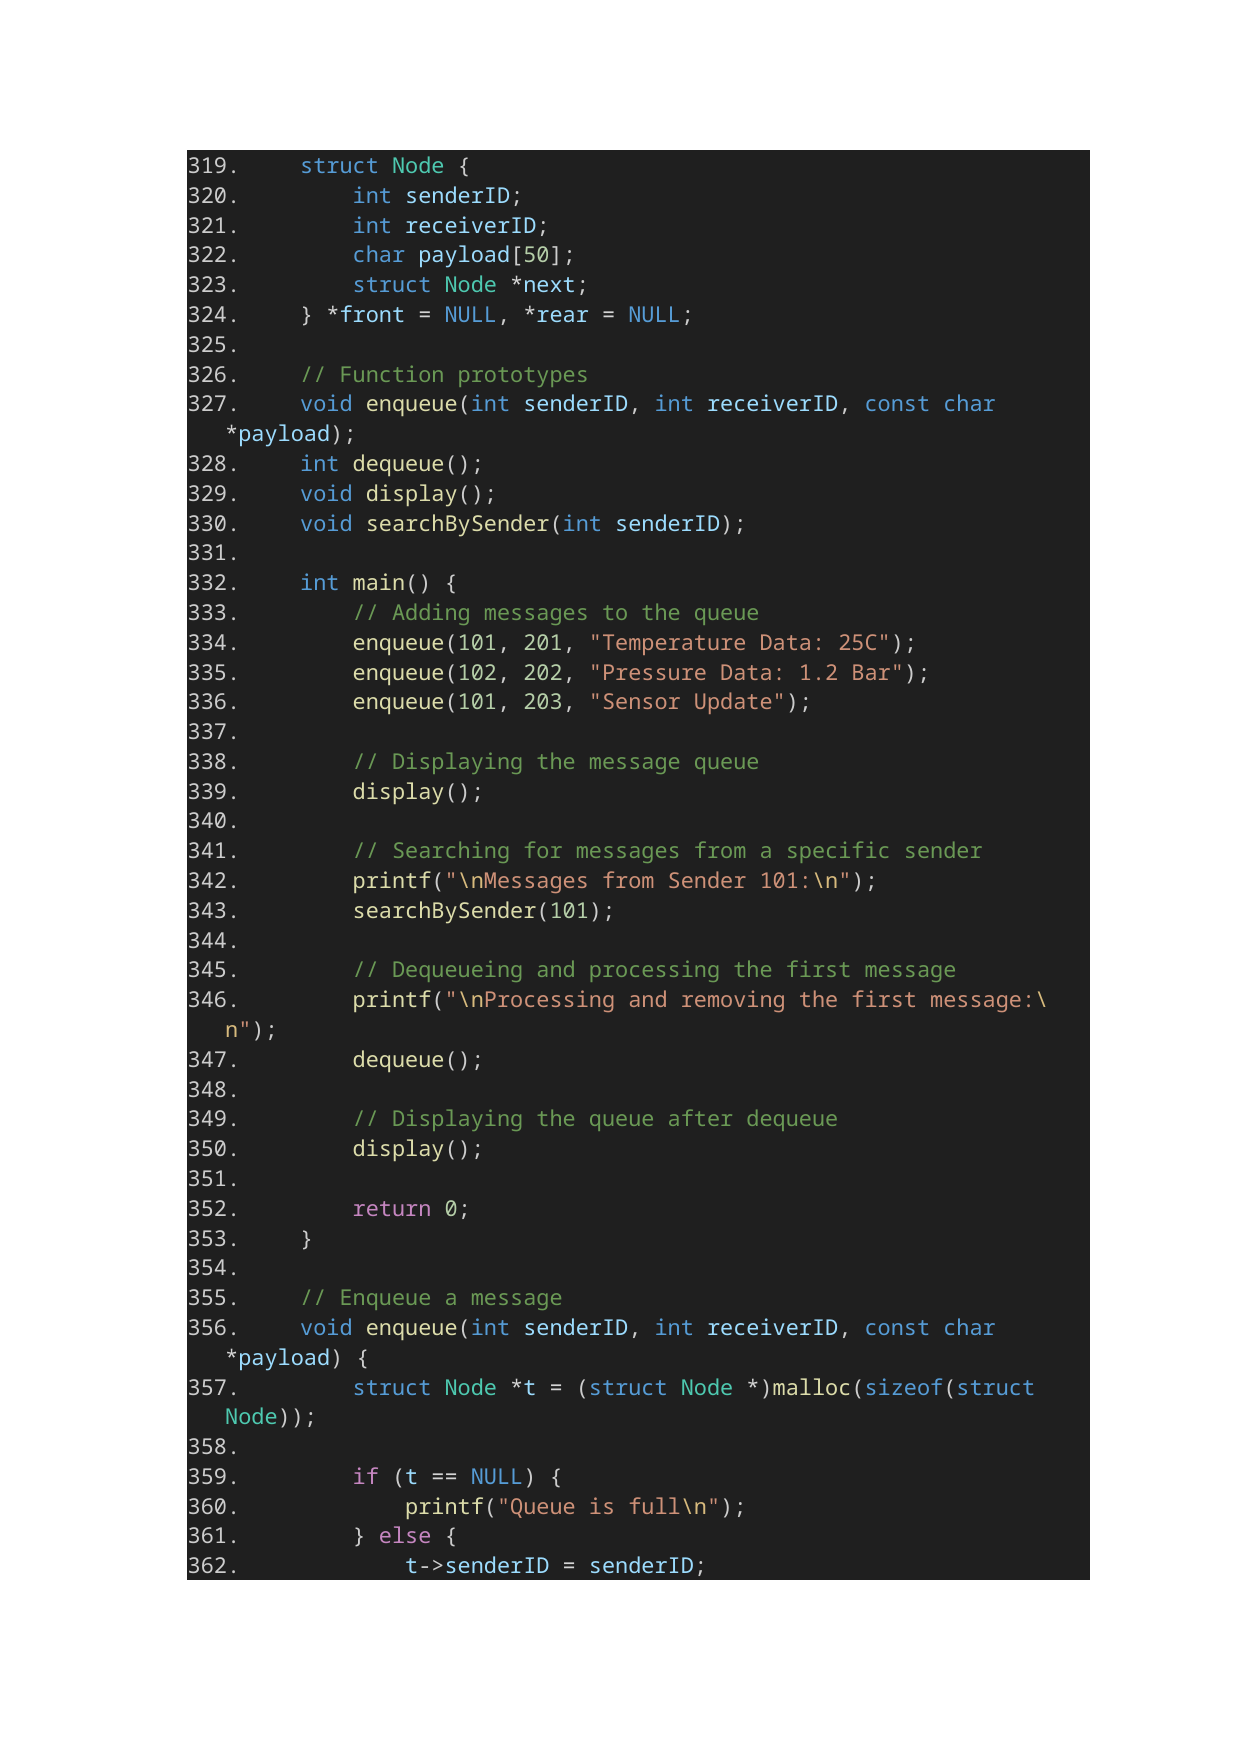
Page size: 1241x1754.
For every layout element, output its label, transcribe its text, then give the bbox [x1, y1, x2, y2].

list // Enqueue a message [187, 1282, 1090, 1312]
list dequeue(); [187, 1044, 1090, 1073]
list // Displaying the queue after dequeue [187, 1103, 1090, 1133]
list void enqueue(int senderID, int receiverID, const char *payload) { [187, 1312, 1090, 1371]
list struct Node { [187, 150, 1090, 180]
list t->senderID = senderID; [187, 1550, 1090, 1580]
list enqueue(101, 201, "Temperature Data: 25C"); [187, 627, 1090, 656]
list struct Node *t = (struct Node *)malloc(sizeof(struct Node)); [187, 1371, 1090, 1431]
list enqueue(101, 203, "Sensor Update"); [187, 686, 1090, 716]
list int senderID; [187, 180, 1090, 209]
list display(); [187, 776, 1090, 805]
list searchBySender(101); [187, 895, 1090, 924]
list display(); [187, 1133, 1090, 1163]
list enqueue(102, 202, "Pressure Data: 1.2 Bar"); [187, 656, 1090, 686]
list void enqueue(int senderID, int receiverID, const char *payload); [187, 388, 1090, 448]
list } else { [187, 1520, 1090, 1550]
list printf("\nProcessing and removing the first message:\n"); [187, 984, 1090, 1044]
list printf("Queue is full\n"); [187, 1491, 1090, 1520]
list void searchBySender(int senderID); [187, 507, 1090, 537]
list int receiverID; [187, 209, 1090, 239]
list } [187, 1222, 1090, 1252]
list struct Node *next; [187, 269, 1090, 299]
list void display(); [187, 478, 1090, 507]
list int main() { [187, 567, 1090, 597]
list if (t == NULL) { [187, 1461, 1090, 1491]
list // Dequeueing and processing the first message [187, 954, 1090, 984]
list // Searching for messages from a specific sender [187, 835, 1090, 865]
list // Function prototypes [187, 358, 1090, 388]
list return 0; [187, 1193, 1090, 1222]
list // Adding messages to the queue [187, 597, 1090, 627]
list int dequeue(); [187, 448, 1090, 478]
list } *front = NULL, *rear = NULL; [187, 299, 1090, 329]
list char payload[50]; [187, 239, 1090, 269]
list // Displaying the message queue [187, 746, 1090, 776]
list printf("\nMessages from Sender 101:\n"); [187, 865, 1090, 895]
